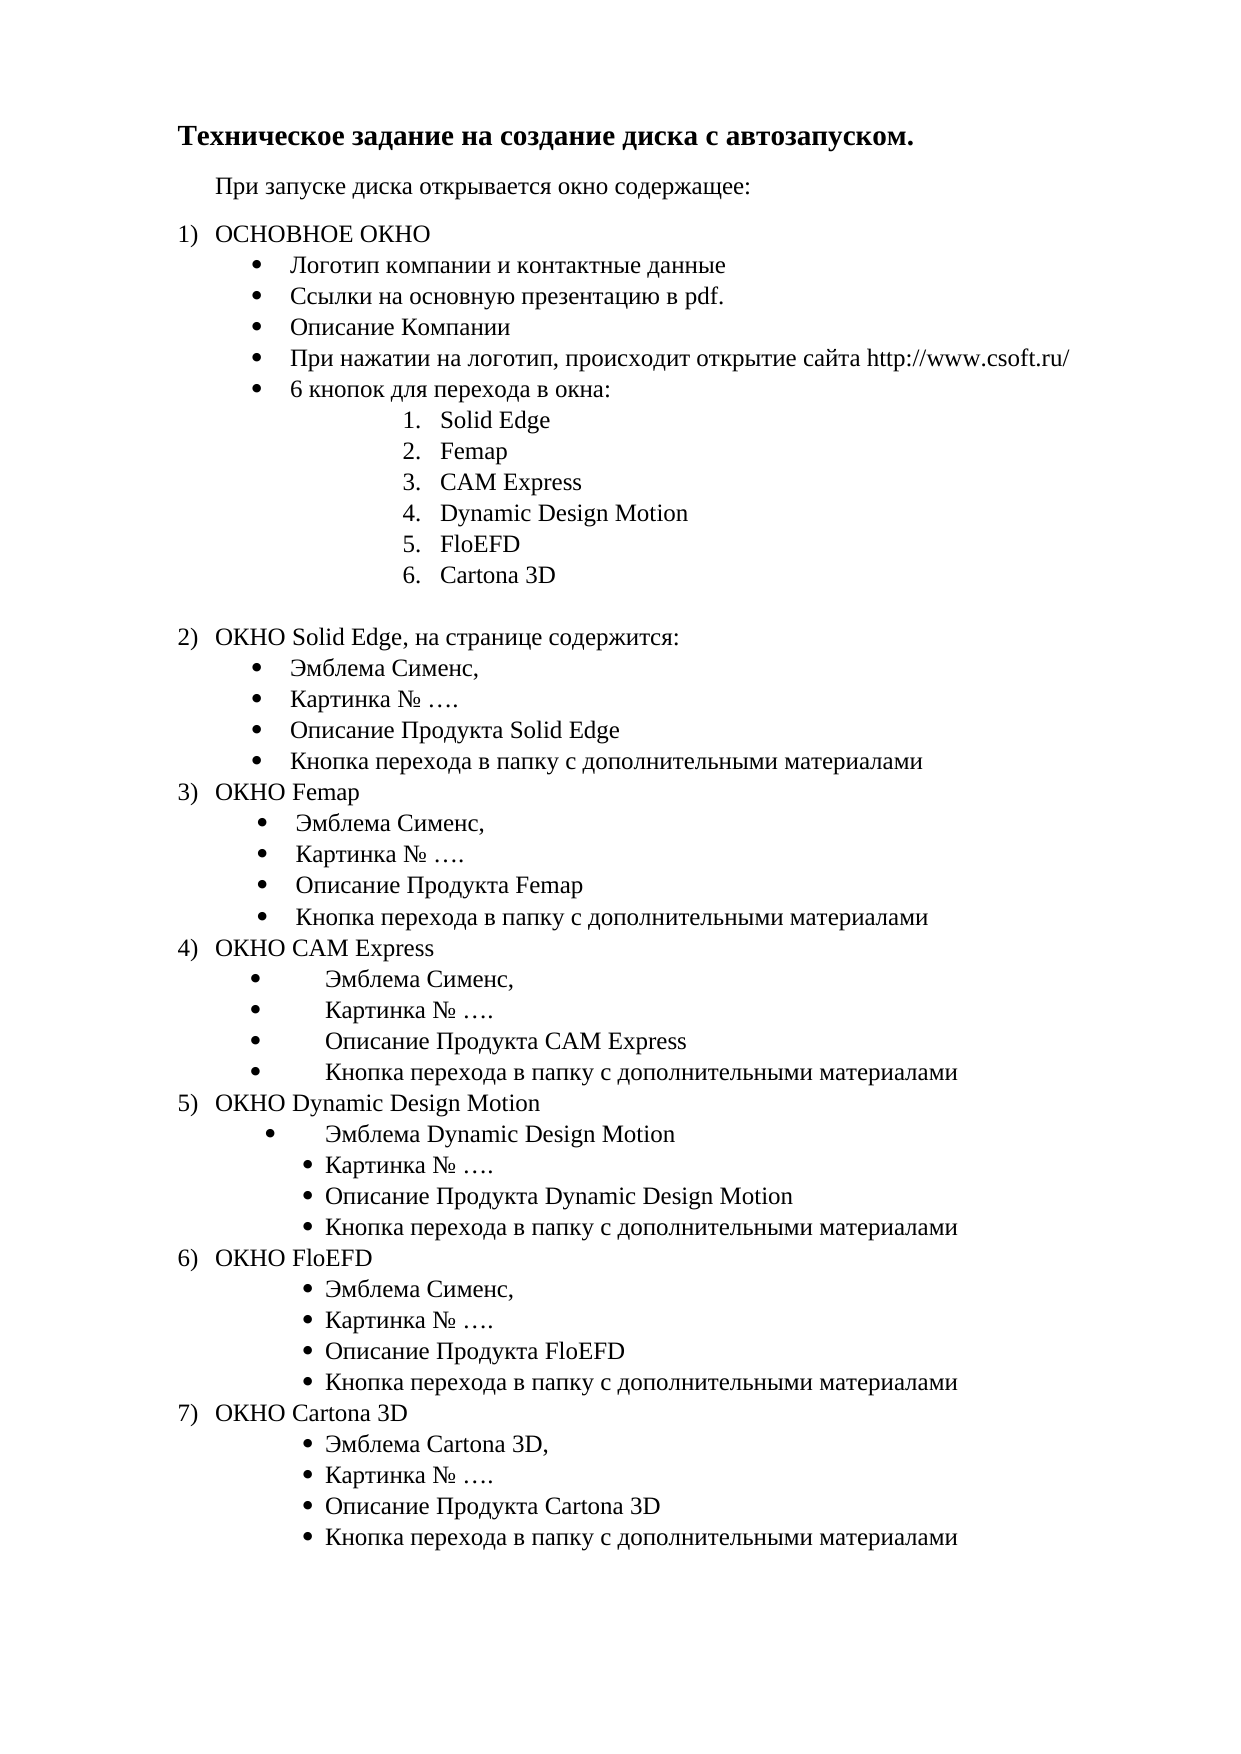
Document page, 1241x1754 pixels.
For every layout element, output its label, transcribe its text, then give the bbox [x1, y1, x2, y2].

list При нажатии на логотип, происходит открытие сайта http://www.csoft.ru/ [252, 343, 1152, 372]
list Solid Edge [402, 405, 1152, 434]
list ОКНО Dynamic Design Motion [177, 1088, 1152, 1117]
list Картинка № …. [252, 1305, 1152, 1334]
list Описание Продукта Dynamic Design Motion [252, 1181, 1152, 1210]
list Эмблема Сименс, [222, 964, 1152, 992]
list Ссылки на основную презентацию в pdf. [252, 281, 1152, 309]
list Cartona 3D [402, 560, 1152, 589]
list Картинка № …. [258, 839, 1152, 868]
list Кнопка перехода в папку с дополнительными материалами [222, 1057, 1152, 1086]
list Описание Компании [252, 312, 1152, 341]
list Femap [402, 436, 1152, 465]
text Техническое задание на создание диска с автозапуском. [177, 118, 1152, 152]
list Логотип компании и контактные данные [252, 250, 1152, 278]
list Эмблема Dynamic Design Motion [266, 1119, 1152, 1148]
list Картинка № …. [222, 995, 1152, 1023]
list Кнопка перехода в папку с дополнительными материалами [252, 1522, 1152, 1551]
list Описание Продукта CAM Express [222, 1026, 1152, 1054]
list Эмблема Cartona 3D, [252, 1429, 1152, 1458]
list Описание Продукта FloEFD [252, 1336, 1152, 1365]
list Эмблема Сименс, [252, 653, 1152, 682]
text При запуске диска открывается окно содержащее: [215, 171, 1152, 200]
list Описание Продукта Femap [258, 871, 1152, 899]
list ОКНО CAM Express [177, 933, 1152, 961]
list Описание Продукта Solid Edge [252, 715, 1152, 744]
list FloEFD [402, 529, 1152, 558]
list Картинка № …. [252, 684, 1152, 713]
list Описание Продукта Cartona 3D [252, 1491, 1152, 1520]
list Эмблема Сименс, [258, 808, 1152, 837]
list CAM Express [402, 467, 1152, 496]
list Картинка № …. [252, 1460, 1152, 1489]
list ОКНО Femap [177, 777, 1152, 806]
list ОКНО Cartona 3D [177, 1398, 1152, 1427]
list Картинка № …. [252, 1150, 1152, 1179]
list ОКНО Solid Edge, на странице содержится: [177, 622, 1152, 651]
list Кнопка перехода в папку с дополнительными материалами [252, 1367, 1152, 1396]
list Эмблема Сименс, [252, 1274, 1152, 1303]
list Кнопка перехода в папку с дополнительными материалами [252, 746, 1152, 775]
list 6 кнопок для перехода в окна: [252, 374, 1152, 403]
list Кнопка перехода в папку с дополнительными материалами [252, 1212, 1152, 1241]
list ОКНО FloEFD [177, 1243, 1152, 1272]
list ОСНОВНОЕ ОКНО [177, 219, 1152, 247]
list Кнопка перехода в папку с дополнительными материалами [258, 902, 1152, 930]
list Dynamic Design Motion [402, 498, 1152, 527]
